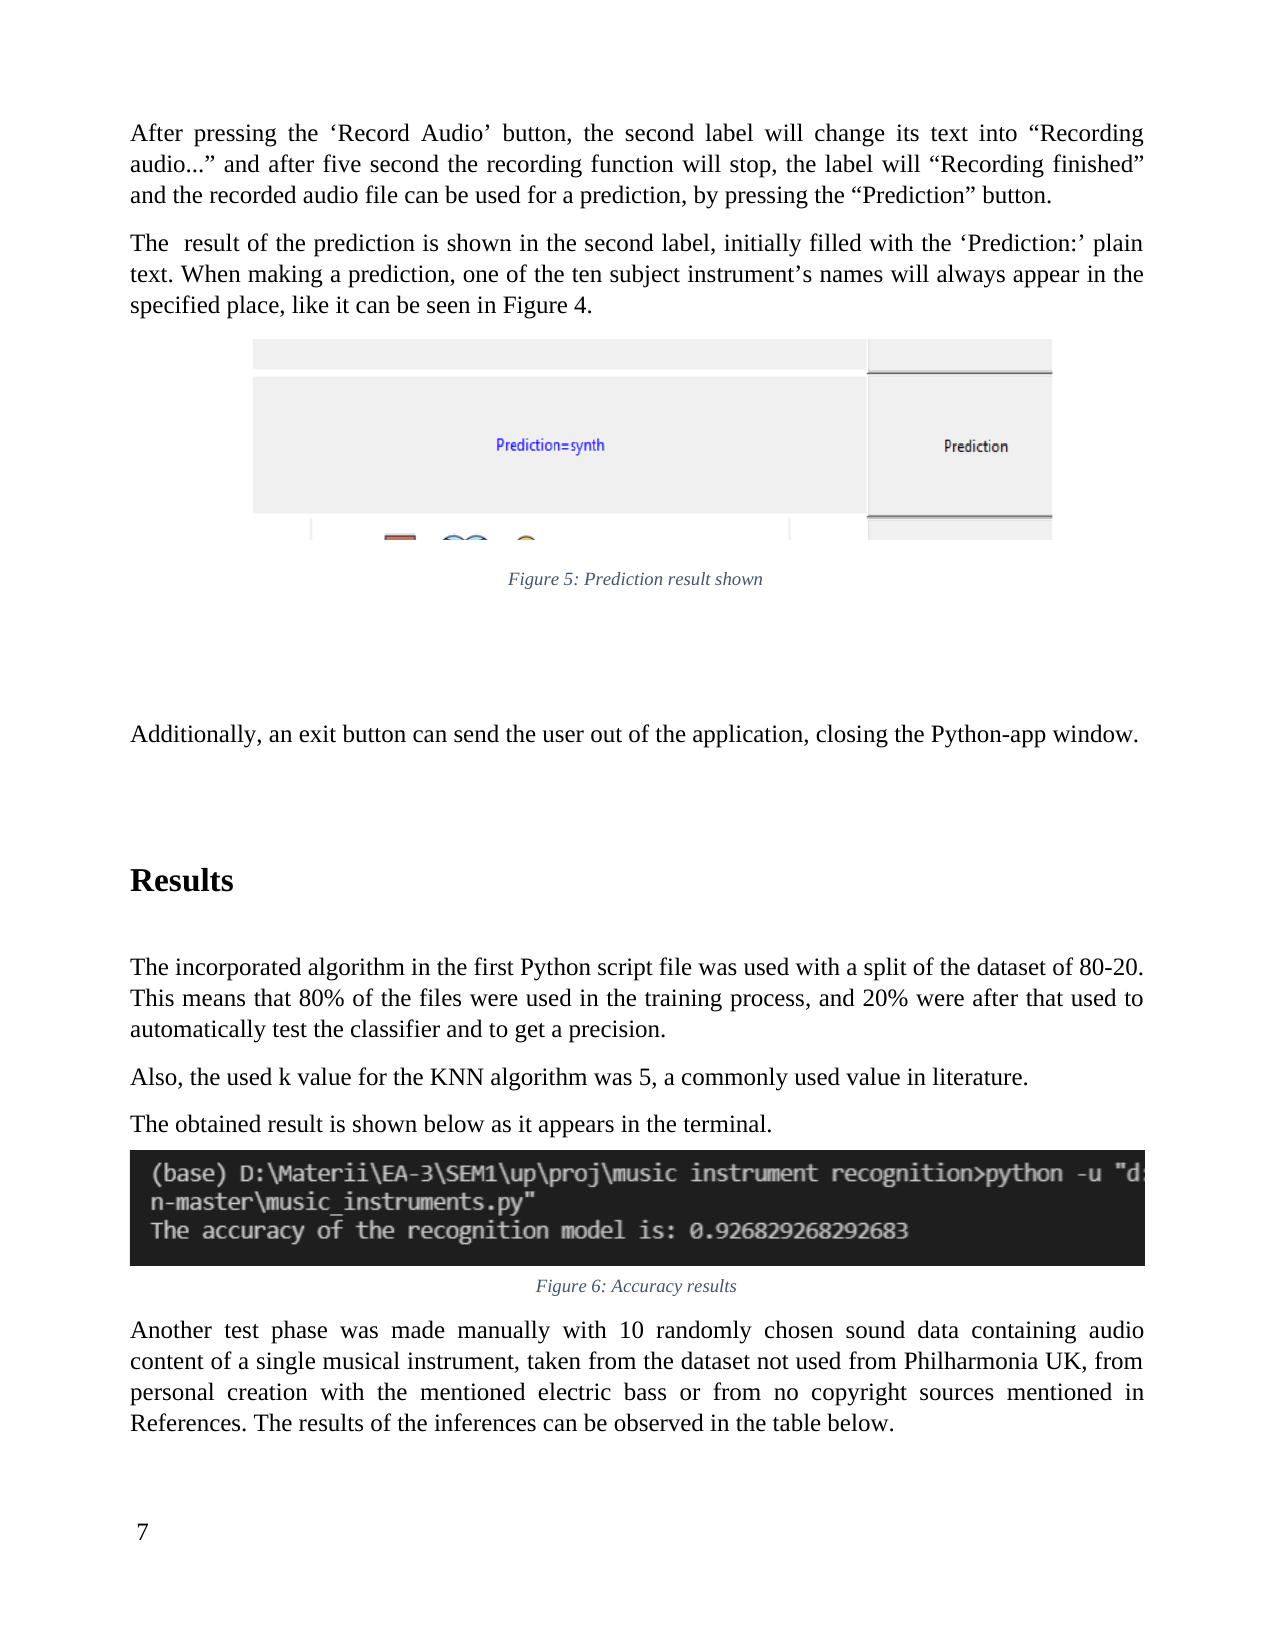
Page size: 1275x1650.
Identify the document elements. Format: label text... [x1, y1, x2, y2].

text The incorporated algorithm in the first Python script file was used with a split of the dataset of 80-20. This means that 80% of the files were used in the training process, and 20% were after that used to automatically test the classifier and to get a precision. [130, 952, 1145, 1043]
text The obtained result is shown below as it appears in the terminal. [130, 1109, 1145, 1138]
text Another test phase was made manually with 10 randomly chosen sound data containing audio content of a single musical instrument, taken from the dataset not used from Philharmonia UK, from personal creation with the mentioned electric bass or from no copyright sources mentioned in References. The results of the inferences can be observed in the table below. [130, 1297, 1145, 1437]
text Additionally, an exit button can send the user out of the application, closing the Python-app window. [130, 719, 1145, 748]
picture [129, 1150, 1145, 1266]
text Also, the used k value for the KNN algorithm was 5, a commonly used value in literature. [130, 1062, 1145, 1091]
text After pressing the ‘Record Audio’ button, the second label will change its text into “Recording audio...” and after five second the recording function will stop, the label will “Recording finished” and the recorded audio file can be used for a prediction, by pressing the “Prediction” button. [130, 118, 1145, 209]
subtitle Results [130, 861, 1145, 899]
picture [252, 339, 1053, 540]
text The result of the prediction is shown in the second label, initially filled with the ‘Prediction:’ plain text. When making a prediction, one of the ten subject instrument’s names will always appear in the specified place, like it can be seen in Figure 4. [130, 228, 1145, 319]
